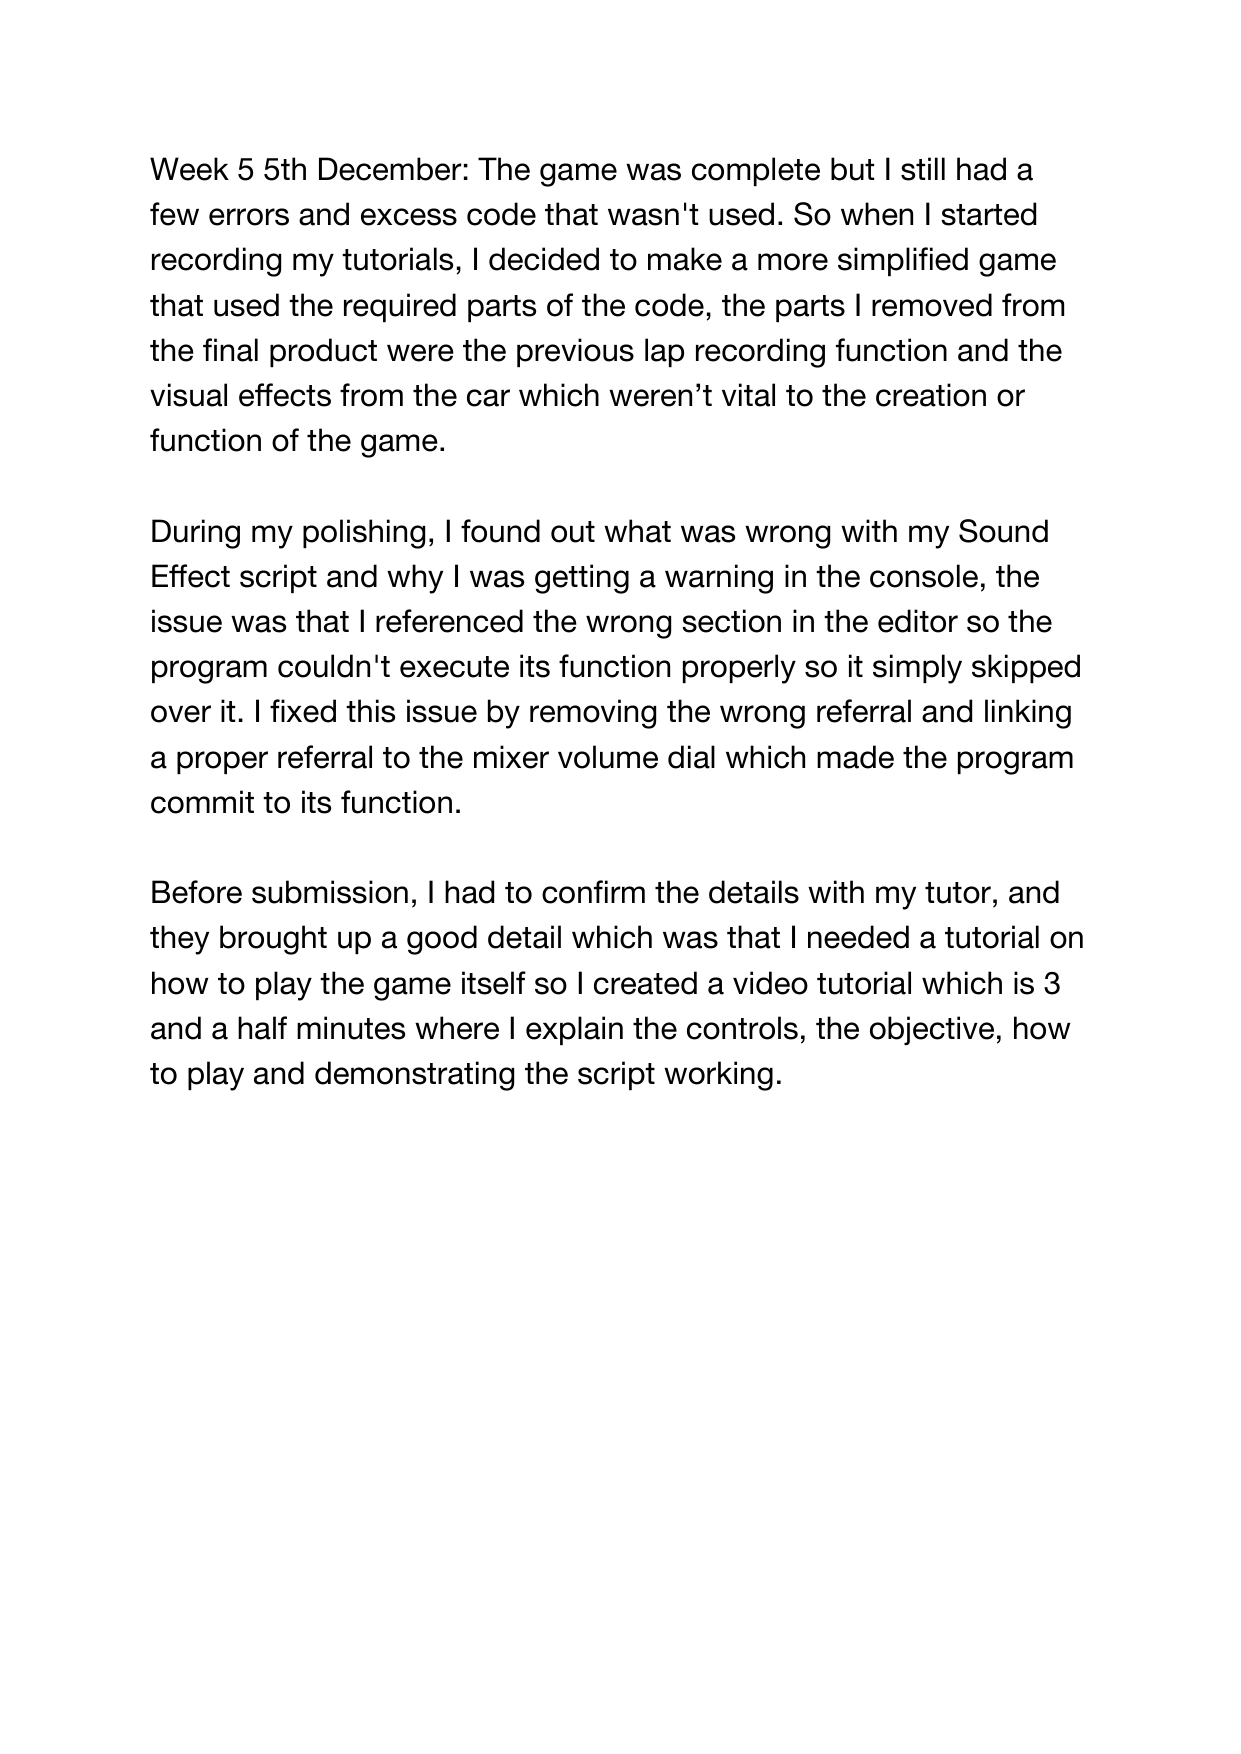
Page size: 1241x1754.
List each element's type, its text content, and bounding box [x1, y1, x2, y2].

text Before submission, I had to confirm the details with my tutor, and they brought up a good detail which was that I needed a tutorial on how to play the game itself so I created a video tutorial which is 3 and a half minutes where I explain the controls, the objective, how to play and demonstrating the script working. [150, 873, 1090, 1093]
text Week 5 5th December: The game was complete but I still had a few errors and excess code that wasn't used. So when I started recording my tutorials, I decided to make a more simplified game that used the required parts of the code, the parts I removed from the final product were the previous lap recording function and the visual effects from the car which weren’t vital to the creation or function of the game. [150, 150, 1090, 461]
text During my polishing, I found out what was wrong with my Sound Effect script and why I was getting a warning in the console, the issue was that I referenced the wrong section in the editor so the program couldn't execute its function properly so it simply skipped over it. I fixed this issue by removing the wrong referral and linking a proper referral to the mixer volume dial which made the program commit to its function. [150, 512, 1090, 822]
